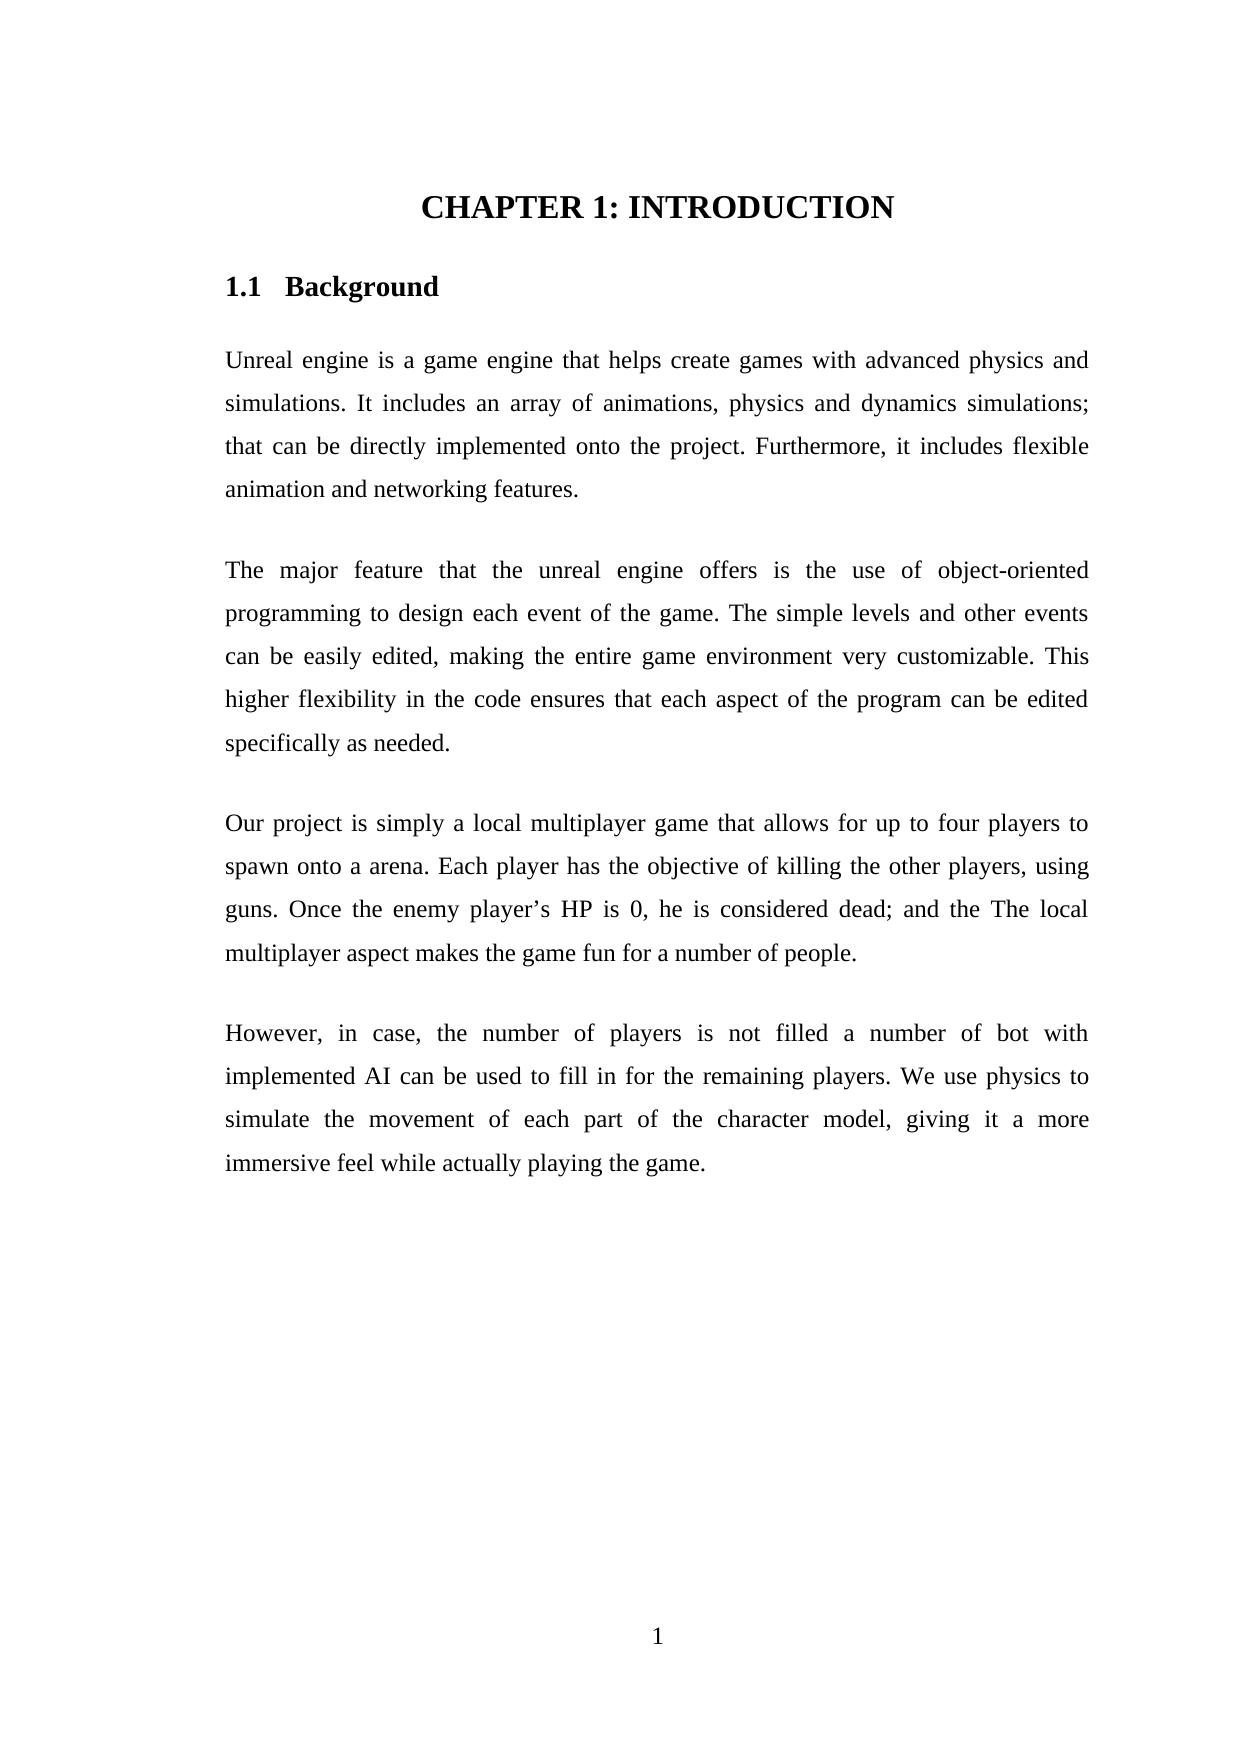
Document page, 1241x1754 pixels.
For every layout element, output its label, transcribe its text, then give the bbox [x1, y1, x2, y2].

text However, in case, the number of players is not filled a number of bot with implemented AI can be used to fill in for the remaining players. We use physics to simulate the movement of each part of the character model, giving it a more immersive feel while actually playing the game. [225, 1018, 1090, 1176]
text The major feature that the unreal engine offers is the use of object-oriented programming to design each event of the game. The simple levels and other events can be easily edited, making the entire game environment very customizable. This higher flexibility in the code ensures that each aspect of the program can be edited specifically as needed. [225, 555, 1090, 756]
text Our project is simply a local multiplayer game that allows for up to four players to spawn onto a arena. Each player has the objective of killing the other players, using guns. Once the enemy player’s HP is 0, he is considered dead; and the The local multiplayer aspect makes the game fun for a number of people. [225, 808, 1090, 966]
text Unreal engine is a game engine that helps create games with advanced physics and simulations. It includes an array of animations, physics and dynamics simulations; that can be directly implemented onto the project. Furthermore, it includes flexible animation and networking features. [225, 345, 1090, 503]
subtitle INTRODUCTION [225, 187, 1090, 226]
subtitle Background [225, 269, 1090, 303]
